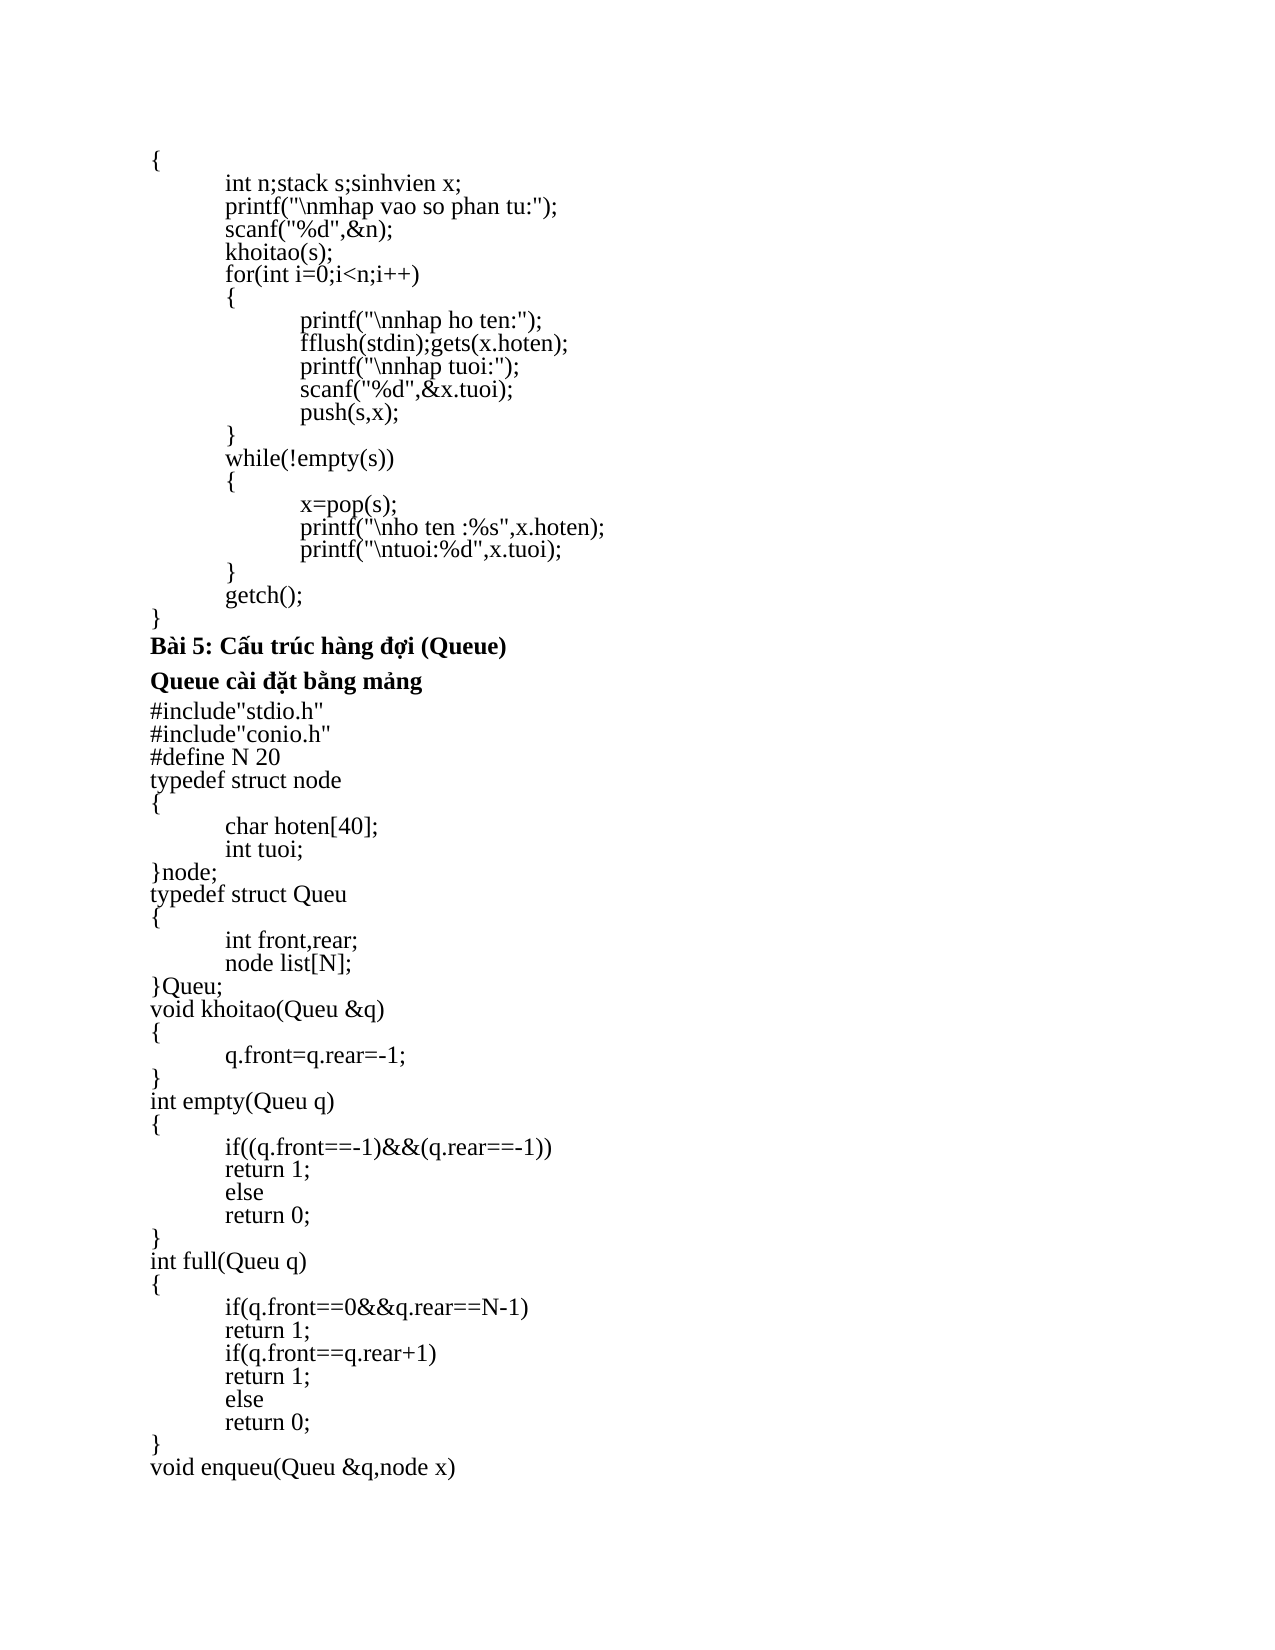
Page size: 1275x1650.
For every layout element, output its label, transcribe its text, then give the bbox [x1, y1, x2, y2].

text printf("\nnhap ho ten:"); [150, 310, 1125, 333]
text scanf("%d",&x.tuoi); [150, 379, 1125, 402]
text void enqueu(Queu &q,node x) [150, 1457, 1125, 1480]
text { [150, 150, 1125, 173]
text else [150, 1182, 1125, 1205]
text printf("\ntuoi:%d",x.tuoi); [150, 539, 1125, 562]
text int empty(Queu q) [150, 1091, 1125, 1114]
text return 1; [150, 1366, 1125, 1389]
text scanf("%d",&n); [150, 219, 1125, 242]
text int front,rear; [150, 930, 1125, 953]
text typedef struct Queu [150, 884, 1125, 907]
text { [150, 793, 1125, 816]
text } [150, 562, 1125, 585]
text }Queu; [150, 976, 1125, 999]
text node list[N]; [150, 953, 1125, 976]
text for(int i=0;i<n;i++) [150, 264, 1125, 287]
text printf("\nho ten :%s",x.hoten); [150, 517, 1125, 539]
text { [150, 1022, 1125, 1045]
text { [150, 1114, 1125, 1137]
text if(q.front==0&&q.rear==N-1) [150, 1297, 1125, 1320]
text while(!empty(s)) [150, 448, 1125, 471]
text khoitao(s); [150, 242, 1125, 264]
text #define N 20 [150, 747, 1125, 770]
text return 1; [150, 1320, 1125, 1343]
text int n;stack s;sinhvien x; [150, 173, 1125, 196]
text else [150, 1389, 1125, 1412]
text { [150, 907, 1125, 930]
text return 1; [150, 1159, 1125, 1182]
text #include"stdio.h" [150, 701, 1125, 724]
text { [150, 1274, 1125, 1297]
text #include"conio.h" [150, 724, 1125, 747]
text void khoitao(Queu &q) [150, 999, 1125, 1022]
text } [150, 1228, 1125, 1251]
text q.front=q.rear=-1; [150, 1045, 1125, 1068]
text Bài 5: Cấu trúc hàng đợi (Queue) [150, 631, 1125, 660]
text { [150, 287, 1125, 310]
text printf("\nmhap vao so phan tu:"); [150, 196, 1125, 219]
text push(s,x); [150, 402, 1125, 425]
text } [150, 1434, 1125, 1457]
text }node; [150, 862, 1125, 884]
text { [150, 471, 1125, 494]
text x=pop(s); [150, 494, 1125, 517]
text getch(); [150, 585, 1125, 608]
text if(q.front==q.rear+1) [150, 1343, 1125, 1366]
text fflush(stdin);gets(x.hoten); [150, 333, 1125, 356]
text int full(Queu q) [150, 1251, 1125, 1274]
text } [150, 608, 1125, 631]
text int tuoi; [150, 839, 1125, 862]
text return 0; [150, 1205, 1125, 1228]
text } [150, 1068, 1125, 1091]
text return 0; [150, 1412, 1125, 1434]
text typedef struct node [150, 770, 1125, 793]
text if((q.front==-1)&&(q.rear==-1)) [150, 1137, 1125, 1159]
text } [150, 425, 1125, 448]
text printf("\nnhap tuoi:"); [150, 356, 1125, 379]
text char hoten[40]; [150, 816, 1125, 839]
text Queue cài đặt bằng mảng [150, 666, 1125, 695]
